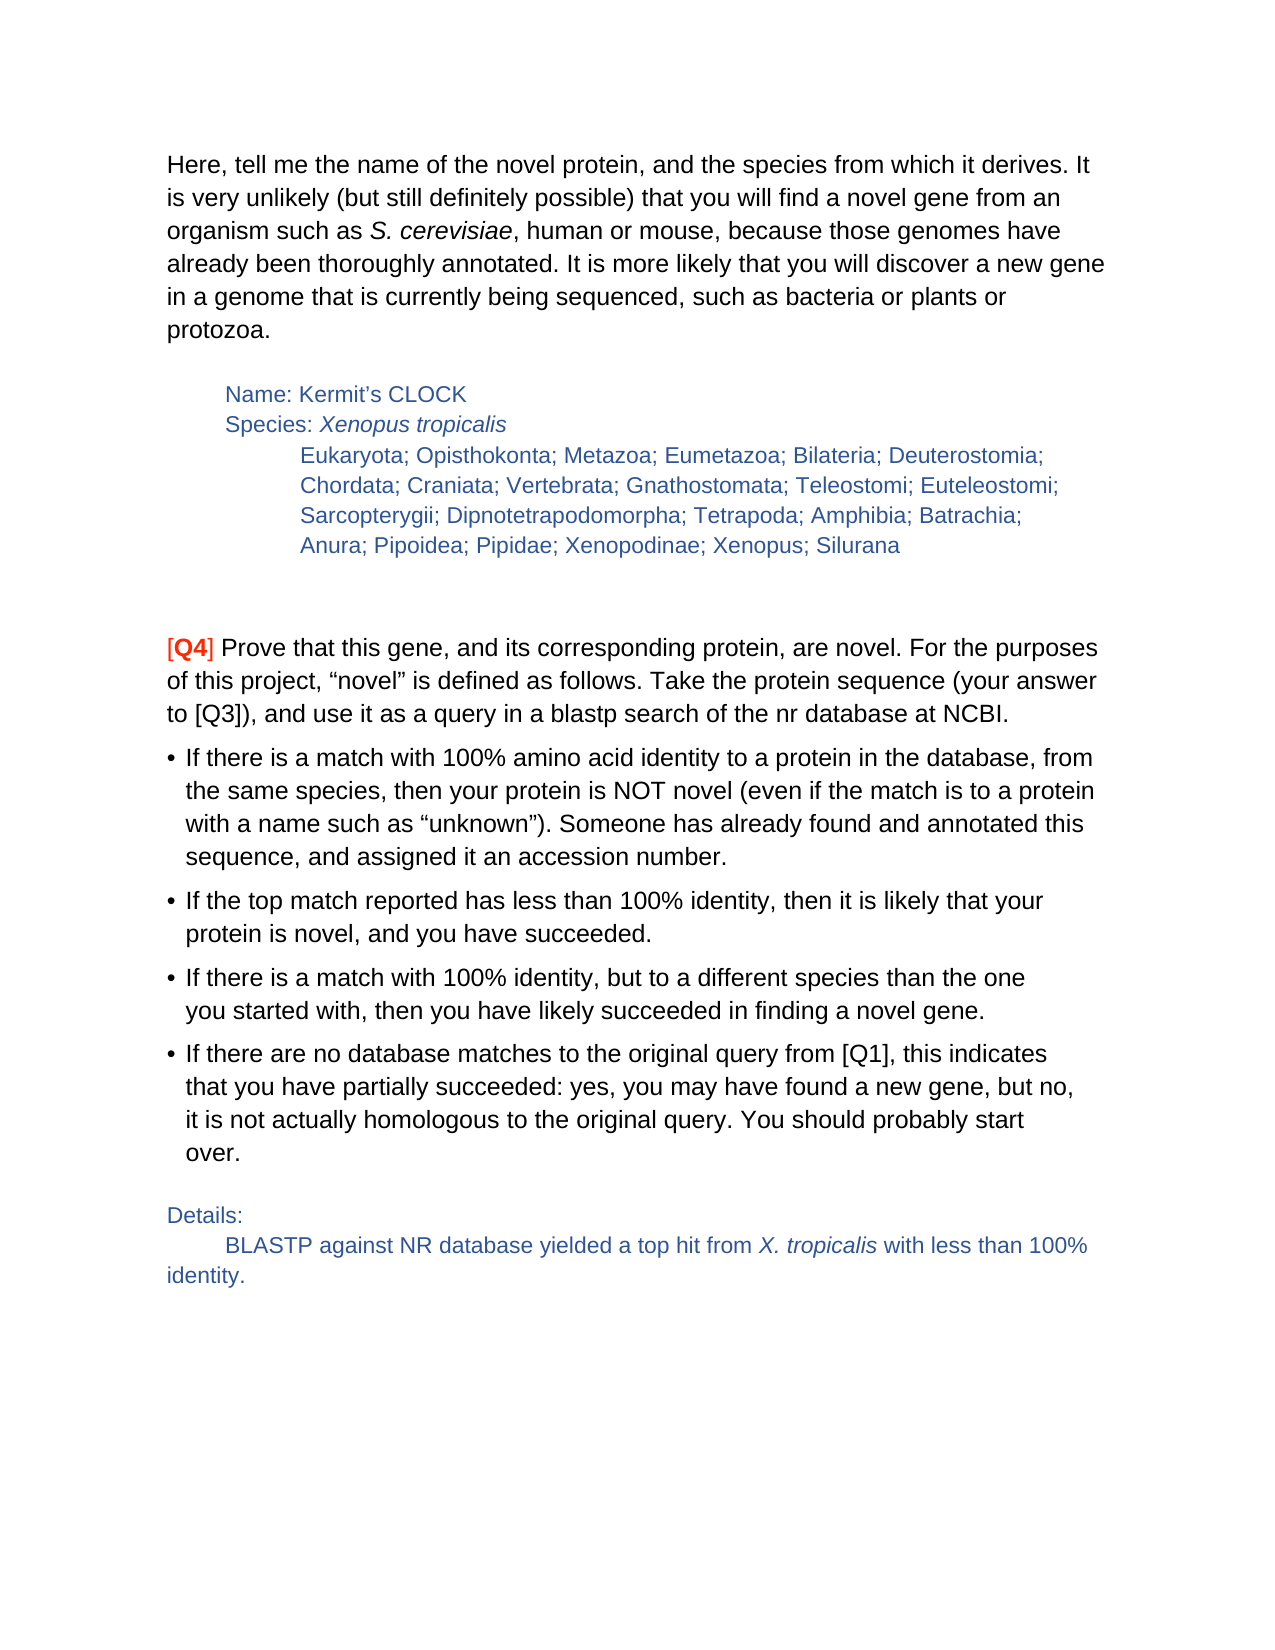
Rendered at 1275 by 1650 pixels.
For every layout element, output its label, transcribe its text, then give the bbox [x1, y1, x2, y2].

text Details: [167, 1202, 1090, 1228]
text Here, tell me the name of the novel protein, and the species from which it derives. It is very unlikely (but still definitely possible) that you will find a novel gene from an organism such as S. cerevisiae, human or mouse, because those genomes have already been thoroughly annotated. It is more likely that you will discover a new gene in a genome that is currently being sequenced, such as bacteria or plants or protozoa. [167, 150, 1107, 344]
text Species: Xenopus tropicalis [167, 411, 1090, 438]
text Eukaryota; Opisthokonta; Metazoa; Eumetazoa; Bilateria; Deuterostomia; Chordata; Craniata; Vertebrata; Gnathostomata; Teleostomi; Euteleostomi; Sarcopterygii; Dipnotetrapodomorpha; Tetrapoda; Amphibia; Batrachia; Anura; Pipoidea; Pipidae; Xenopodinae; Xenopus; Silurana [300, 442, 1090, 558]
text Name: Kermit’s CLOCK [167, 381, 1090, 407]
text BLASTP against NR database yielded a top hit from X. tropicalis with less than 100% identity. [167, 1232, 1090, 1288]
text [Q4] Prove that this gene, and its corresponding protein, are novel. For the purposes of this project, “novel” is defined as follows. Take the protein sequence (your answer to [Q3]), and use it as a query in a blastp search of the nr database at NCBI. [167, 633, 1102, 728]
list If the top match reported has less than 100% identity, then it is likely that your protein is novel, and you have succeeded. [167, 886, 1098, 948]
list If there is a match with 100% identity, but to a different species than the one you started with, then you have likely succeeded in finding a novel gene. [167, 963, 1043, 1024]
list If there are no database matches to the original query from [Q1], this indicates that you have partially succeeded: yes, you may have found a new gene, but no, it is not actually homologous to the original query. You should probably start over. [167, 1039, 1086, 1167]
list If there is a match with 100% amino acid identity to a protein in the database, from the same species, then your protein is NOT novel (even if the match is to a protein with a name such as “unknown”). Someone has already found and annotated this sequence, and assigned it an accession number. [167, 743, 1109, 871]
